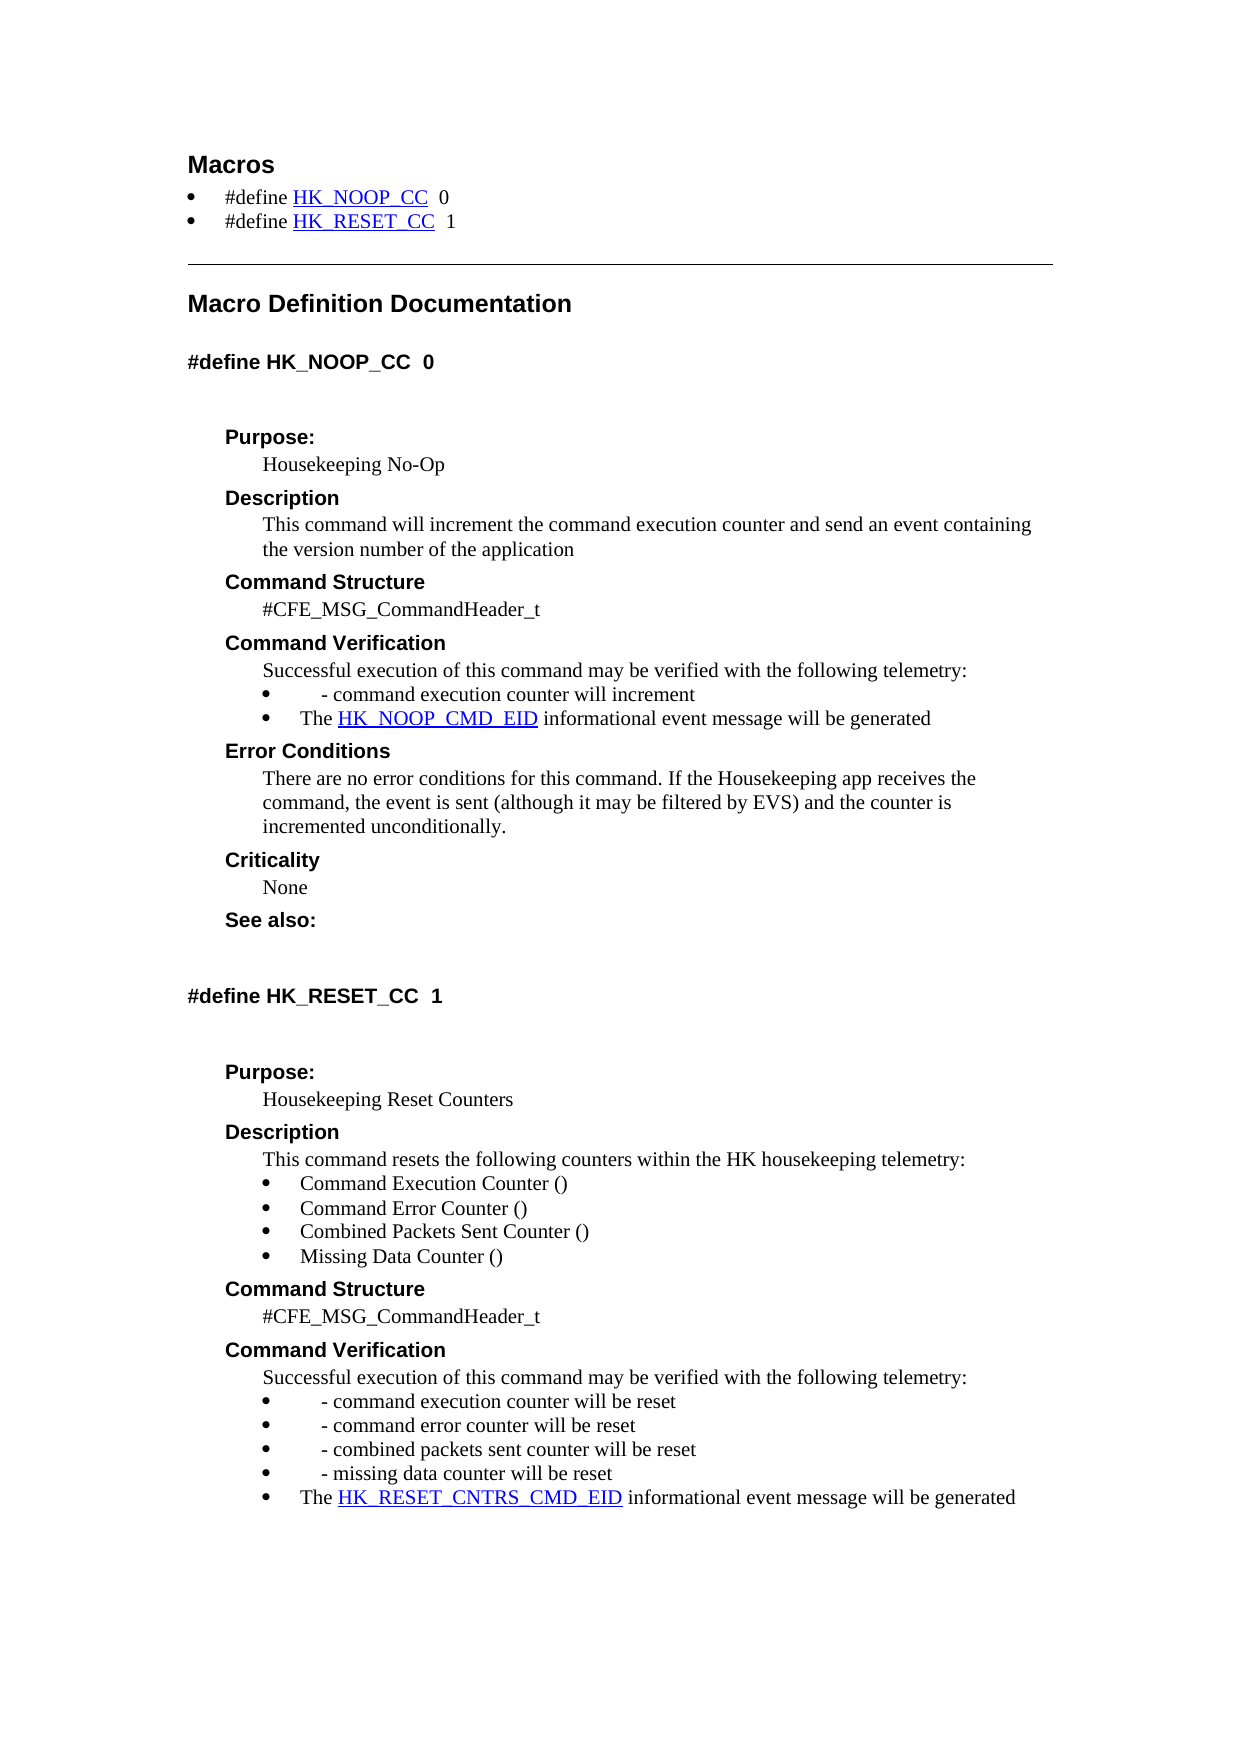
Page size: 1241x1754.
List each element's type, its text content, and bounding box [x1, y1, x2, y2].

list - missing data counter will be reset [262, 1461, 1053, 1485]
subtitle Description [225, 1120, 1053, 1144]
subtitle See also: [225, 908, 1053, 932]
text Successful execution of this command may be verified with the following telemetry: [262, 1364, 1053, 1389]
list - command execution counter will increment [262, 682, 1053, 706]
list - combined packets sent counter will be reset [262, 1437, 1053, 1461]
list - command error counter will be reset [262, 1413, 1053, 1437]
subtitle Macros [187, 150, 1053, 179]
text Housekeeping No-Op [262, 452, 1053, 476]
list Missing Data Counter () [262, 1243, 1053, 1268]
subtitle Command Structure [225, 570, 1053, 594]
list The HK_NOOP_CMD_EID informational event message will be generated [262, 706, 1053, 730]
list #define HK_NOOP_CC 0 [187, 185, 1053, 209]
list The HK_RESET_CNTRS_CMD_EID informational event message will be generated [262, 1485, 1053, 1509]
subtitle Purpose: [225, 425, 1053, 449]
subtitle Command Verification [225, 1337, 1053, 1361]
subtitle #define HK_NOOP_CC 0 [187, 349, 1053, 373]
text This command resets the following counters within the HK housekeeping telemetry: [262, 1147, 1053, 1171]
subtitle Criticality [225, 848, 1053, 872]
subtitle #define HK_RESET_CC 1 [187, 984, 1053, 1008]
text There are no error conditions for this command. If the Housekeeping app receives the command, the event is sent (although it may be filtered by EVS) and the counter is incremented unconditionally. [262, 766, 1053, 838]
list - command execution counter will be reset [262, 1389, 1053, 1413]
text None [262, 875, 1053, 899]
list Command Error Counter () [262, 1195, 1053, 1219]
text Successful execution of this command may be verified with the following telemetry: [262, 657, 1053, 682]
text #CFE_MSG_CommandHeader_t [262, 597, 1053, 621]
list #define HK_RESET_CC 1 [187, 209, 1053, 233]
subtitle Macro Definition Documentation [187, 289, 1053, 318]
subtitle Purpose: [225, 1060, 1053, 1084]
list Command Execution Counter () [262, 1171, 1053, 1195]
list Combined Packets Sent Counter () [262, 1219, 1053, 1243]
subtitle Command Verification [225, 630, 1053, 654]
text This command will increment the command execution counter and send an event containing the version number of the application [262, 512, 1053, 561]
text #CFE_MSG_CommandHeader_t [262, 1304, 1053, 1328]
subtitle Command Structure [225, 1277, 1053, 1301]
text Housekeeping Reset Counters [262, 1087, 1053, 1111]
subtitle Description [225, 485, 1053, 509]
subtitle Error Conditions [225, 739, 1053, 763]
